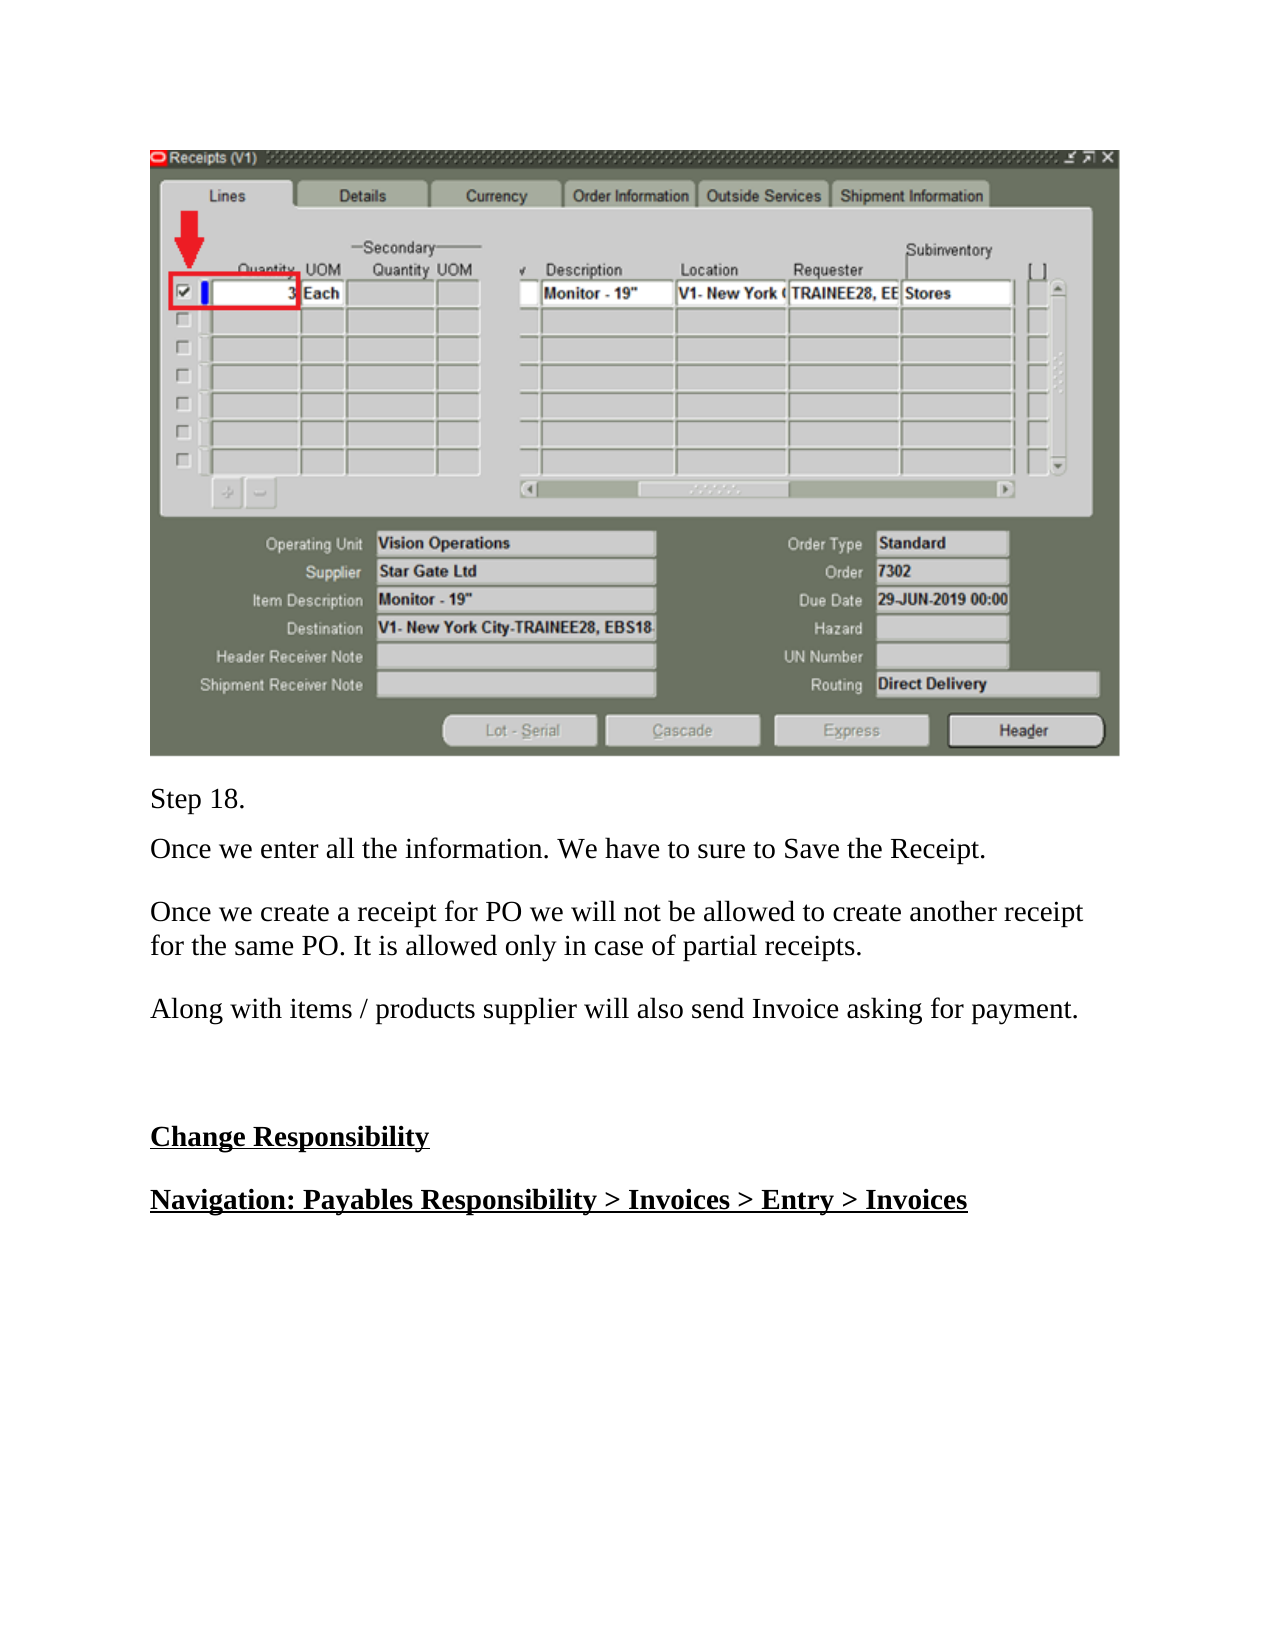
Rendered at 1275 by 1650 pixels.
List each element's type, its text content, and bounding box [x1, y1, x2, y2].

text Once we create a receipt for PO we will not be allowed to create another receipt for the same PO. It is allowed only in case of partial receipts. [150, 894, 1125, 962]
text Navigation: Payables Responsibility > Invoices > Entry > Invoices [150, 1182, 1125, 1216]
text Step 18. [150, 781, 1125, 814]
text Along with items / products supplier will also send Invoice asking for payment. [150, 992, 1125, 1025]
picture [150, 150, 1125, 764]
text Change Responsibility [150, 1119, 1125, 1152]
text Once we enter all the information. We have to sure to Save the Receipt. [150, 831, 1125, 864]
